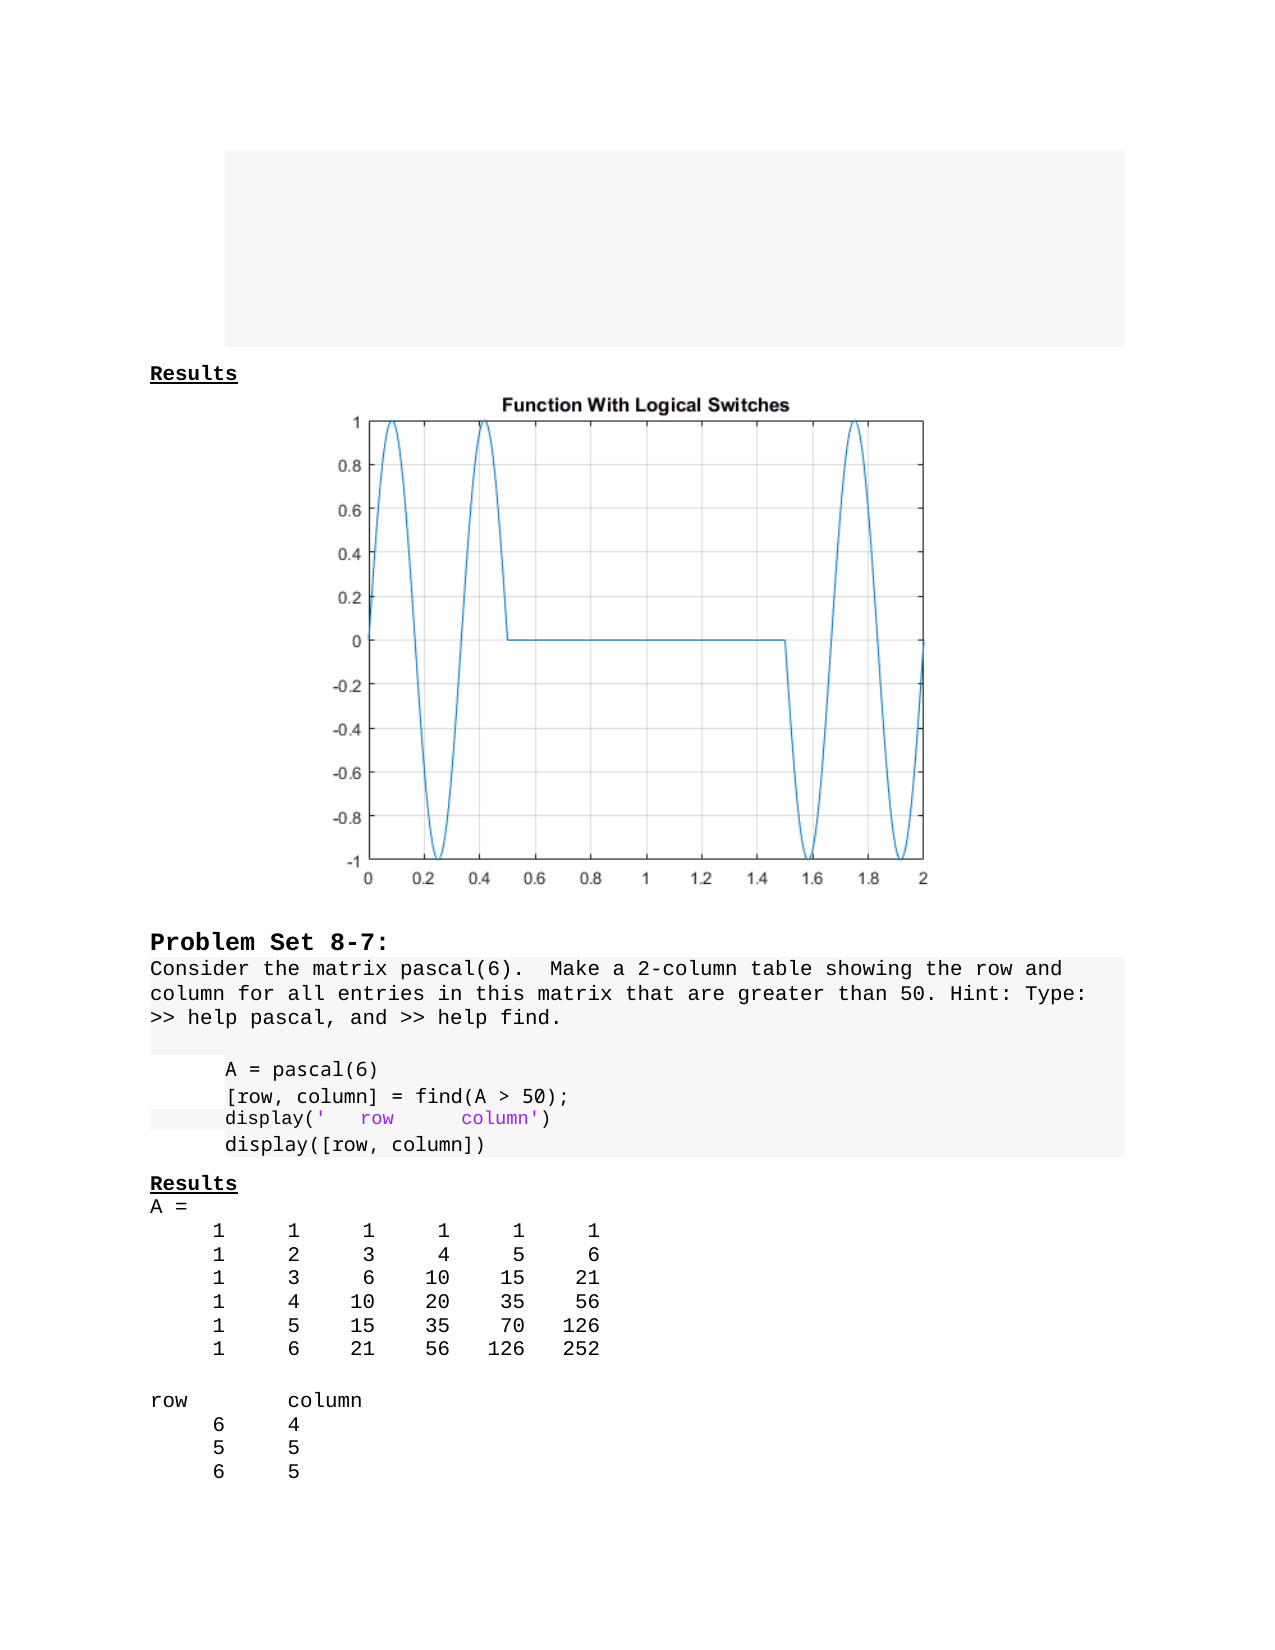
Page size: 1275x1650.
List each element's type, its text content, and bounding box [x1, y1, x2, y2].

text 1 3 6 10 15 21 [150, 1267, 1125, 1291]
text row column [150, 1390, 1125, 1414]
text 1 2 3 4 5 6 [150, 1244, 1125, 1267]
text 6 4 [150, 1414, 1125, 1437]
text 1 6 21 56 126 252 [150, 1338, 1125, 1390]
text A = pascal(6) [225, 1055, 1125, 1082]
text Results [150, 1173, 1125, 1196]
text 1 5 15 35 70 126 [150, 1315, 1125, 1338]
text Problem Set 8-7: [150, 929, 1125, 957]
picture [328, 386, 947, 906]
text display([row, column]) [225, 1130, 1125, 1157]
text 1 4 10 20 35 56 [150, 1291, 1125, 1315]
text A = [150, 1196, 1125, 1220]
text 1 1 1 1 1 1 [150, 1220, 1125, 1244]
text Consider the matrix pascal(6). Make a 2-column table showing the row and column for all entries in this matrix that are greater than 50. Hint: Type: >> help pascal, and >> help find. [150, 957, 1125, 1031]
text 5 5 [150, 1437, 1125, 1461]
text 6 5 [150, 1461, 1125, 1484]
text Results [150, 363, 1125, 387]
text [row, column] = find(A > 50); [225, 1082, 1125, 1109]
text display(' row column') [150, 1109, 1125, 1130]
